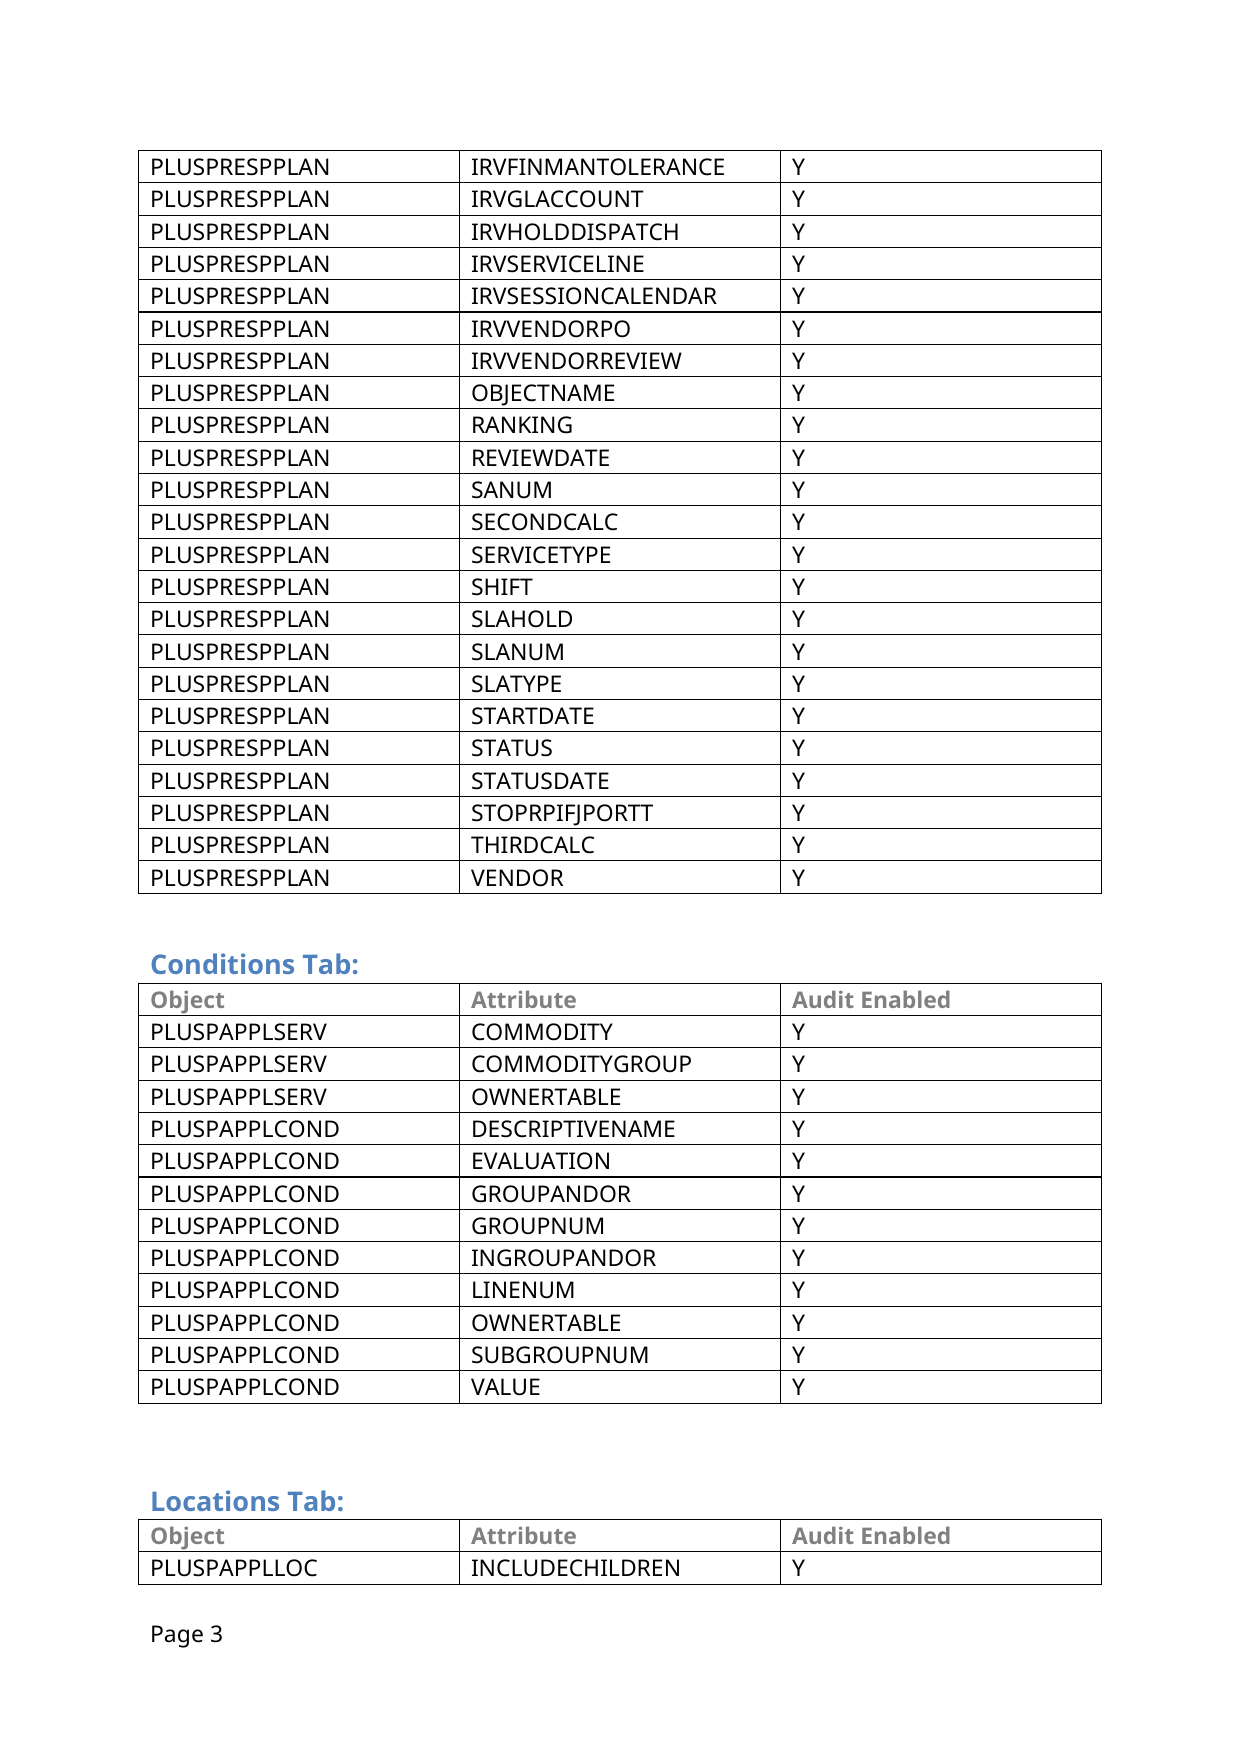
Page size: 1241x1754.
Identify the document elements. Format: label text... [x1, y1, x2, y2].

table_cell Y [781, 1552, 1101, 1583]
table_cell GROUPANDOR [460, 1178, 780, 1209]
table_cell INGROUPANDOR [460, 1242, 780, 1273]
table_cell PLUSPRESPPLAN [139, 700, 459, 731]
table_cell Y [781, 474, 1101, 505]
subtitle Conditions Tab: [150, 946, 1090, 983]
table_cell SANUM [460, 474, 780, 505]
table_cell IRVVENDORREVIEW [460, 345, 780, 376]
table_cell IRVSERVICELINE [460, 248, 780, 279]
table_cell PLUSPRESPPLAN [139, 732, 459, 763]
table_cell Y [781, 280, 1101, 311]
table_cell Y [781, 603, 1101, 634]
table_cell PLUSPRESPPLAN [139, 829, 459, 860]
table_cell Y [781, 635, 1101, 667]
table_header Object [139, 1520, 459, 1551]
table_cell Y [781, 1210, 1101, 1241]
table_cell Y [781, 151, 1101, 182]
table_cell Y [781, 313, 1101, 344]
table_cell PLUSPAPPLLOC [139, 1552, 459, 1583]
table_cell PLUSPAPPLCOND [139, 1307, 459, 1338]
table_cell INCLUDECHILDREN [460, 1552, 780, 1583]
table_cell OWNERTABLE [460, 1081, 780, 1112]
table_cell PLUSPRESPPLAN [139, 668, 459, 699]
table_cell Y [781, 1371, 1101, 1402]
table_cell PLUSPRESPPLAN [139, 280, 459, 311]
table_cell Y [781, 1113, 1101, 1144]
table_cell SHIFT [460, 571, 780, 602]
table_cell Y [781, 1081, 1101, 1112]
table_cell VENDOR [460, 861, 780, 893]
table_cell Y [781, 1307, 1101, 1338]
table_cell PLUSPRESPPLAN [139, 409, 459, 441]
table_cell PLUSPRESPPLAN [139, 377, 459, 408]
table_cell Y [781, 1048, 1101, 1079]
table_cell PLUSPAPPLCOND [139, 1210, 459, 1241]
table_cell PLUSPRESPPLAN [139, 539, 459, 570]
table_cell Y [781, 861, 1101, 893]
table_cell IRVHOLDDISPATCH [460, 216, 780, 247]
table_cell PLUSPAPPLCOND [139, 1371, 459, 1402]
table_cell PLUSPRESPPLAN [139, 248, 459, 279]
table_cell PLUSPRESPPLAN [139, 765, 459, 796]
subtitle Locations Tab: [150, 1482, 1090, 1519]
table_cell STATUSDATE [460, 765, 780, 796]
table_cell PLUSPRESPPLAN [139, 474, 459, 505]
table_cell PLUSPRESPPLAN [139, 183, 459, 214]
table_cell PLUSPRESPPLAN [139, 635, 459, 667]
table_cell PLUSPAPPLCOND [139, 1178, 459, 1209]
table_cell SERVICETYPE [460, 539, 780, 570]
table_cell Y [781, 700, 1101, 731]
table_cell Y [781, 1016, 1101, 1047]
table_cell PLUSPAPPLCOND [139, 1113, 459, 1144]
table_cell Y [781, 1145, 1101, 1176]
table_cell Y [781, 506, 1101, 537]
table_cell SECONDCALC [460, 506, 780, 537]
table_cell SLAHOLD [460, 603, 780, 634]
table_cell PLUSPAPPLSERV [139, 1081, 459, 1112]
table_cell THIRDCALC [460, 829, 780, 860]
table_cell Y [781, 797, 1101, 828]
table_cell PLUSPRESPPLAN [139, 861, 459, 893]
table_cell REVIEWDATE [460, 442, 780, 473]
table_cell PLUSPRESPPLAN [139, 151, 459, 182]
table_cell PLUSPRESPPLAN [139, 345, 459, 376]
table_cell Y [781, 409, 1101, 441]
table_cell Y [781, 1274, 1101, 1306]
table_cell SLANUM [460, 635, 780, 667]
table_cell Y [781, 345, 1101, 376]
table_cell Y [781, 1178, 1101, 1209]
table_cell STOPRPIFJPORTT [460, 797, 780, 828]
table_cell DESCRIPTIVENAME [460, 1113, 780, 1144]
table_cell Y [781, 216, 1101, 247]
table_cell PLUSPRESPPLAN [139, 442, 459, 473]
table_cell EVALUATION [460, 1145, 780, 1176]
table_cell Y [781, 668, 1101, 699]
table_cell COMMODITYGROUP [460, 1048, 780, 1079]
table_cell COMMODITY [460, 1016, 780, 1047]
table_cell PLUSPAPPLCOND [139, 1339, 459, 1370]
table_cell Y [781, 183, 1101, 214]
table_cell VALUE [460, 1371, 780, 1402]
table_cell Y [781, 442, 1101, 473]
table_cell Y [781, 1242, 1101, 1273]
table_cell SLATYPE [460, 668, 780, 699]
table_cell LINENUM [460, 1274, 780, 1306]
table_header Audit Enabled [781, 984, 1101, 1015]
table_cell PLUSPRESPPLAN [139, 216, 459, 247]
table_cell IRVGLACCOUNT [460, 183, 780, 214]
table_cell OBJECTNAME [460, 377, 780, 408]
table_cell PLUSPRESPPLAN [139, 313, 459, 344]
table_cell STARTDATE [460, 700, 780, 731]
table_cell IRVVENDORPO [460, 313, 780, 344]
table_cell IRVFINMANTOLERANCE [460, 151, 780, 182]
table_cell PLUSPAPPLSERV [139, 1016, 459, 1047]
table_cell PLUSPAPPLCOND [139, 1145, 459, 1176]
table_header Object [139, 984, 459, 1015]
table_header Audit Enabled [781, 1520, 1101, 1551]
table_header Attribute [460, 1520, 780, 1551]
table_cell Y [781, 1339, 1101, 1370]
table_cell Y [781, 571, 1101, 602]
table_cell Y [781, 732, 1101, 763]
table_cell PLUSPRESPPLAN [139, 603, 459, 634]
table_header Attribute [460, 984, 780, 1015]
table_cell Y [781, 377, 1101, 408]
table_cell PLUSPAPPLSERV [139, 1048, 459, 1079]
table_cell PLUSPAPPLCOND [139, 1274, 459, 1306]
table_cell OWNERTABLE [460, 1307, 780, 1338]
table_cell GROUPNUM [460, 1210, 780, 1241]
table_cell PLUSPAPPLCOND [139, 1242, 459, 1273]
table_cell Y [781, 539, 1101, 570]
table_cell Y [781, 248, 1101, 279]
table_cell RANKING [460, 409, 780, 441]
table_cell PLUSPRESPPLAN [139, 797, 459, 828]
table_cell SUBGROUPNUM [460, 1339, 780, 1370]
table_cell IRVSESSIONCALENDAR [460, 280, 780, 311]
table_cell PLUSPRESPPLAN [139, 571, 459, 602]
table_cell Y [781, 829, 1101, 860]
table_cell STATUS [460, 732, 780, 763]
table_cell PLUSPRESPPLAN [139, 506, 459, 537]
table_cell Y [781, 765, 1101, 796]
